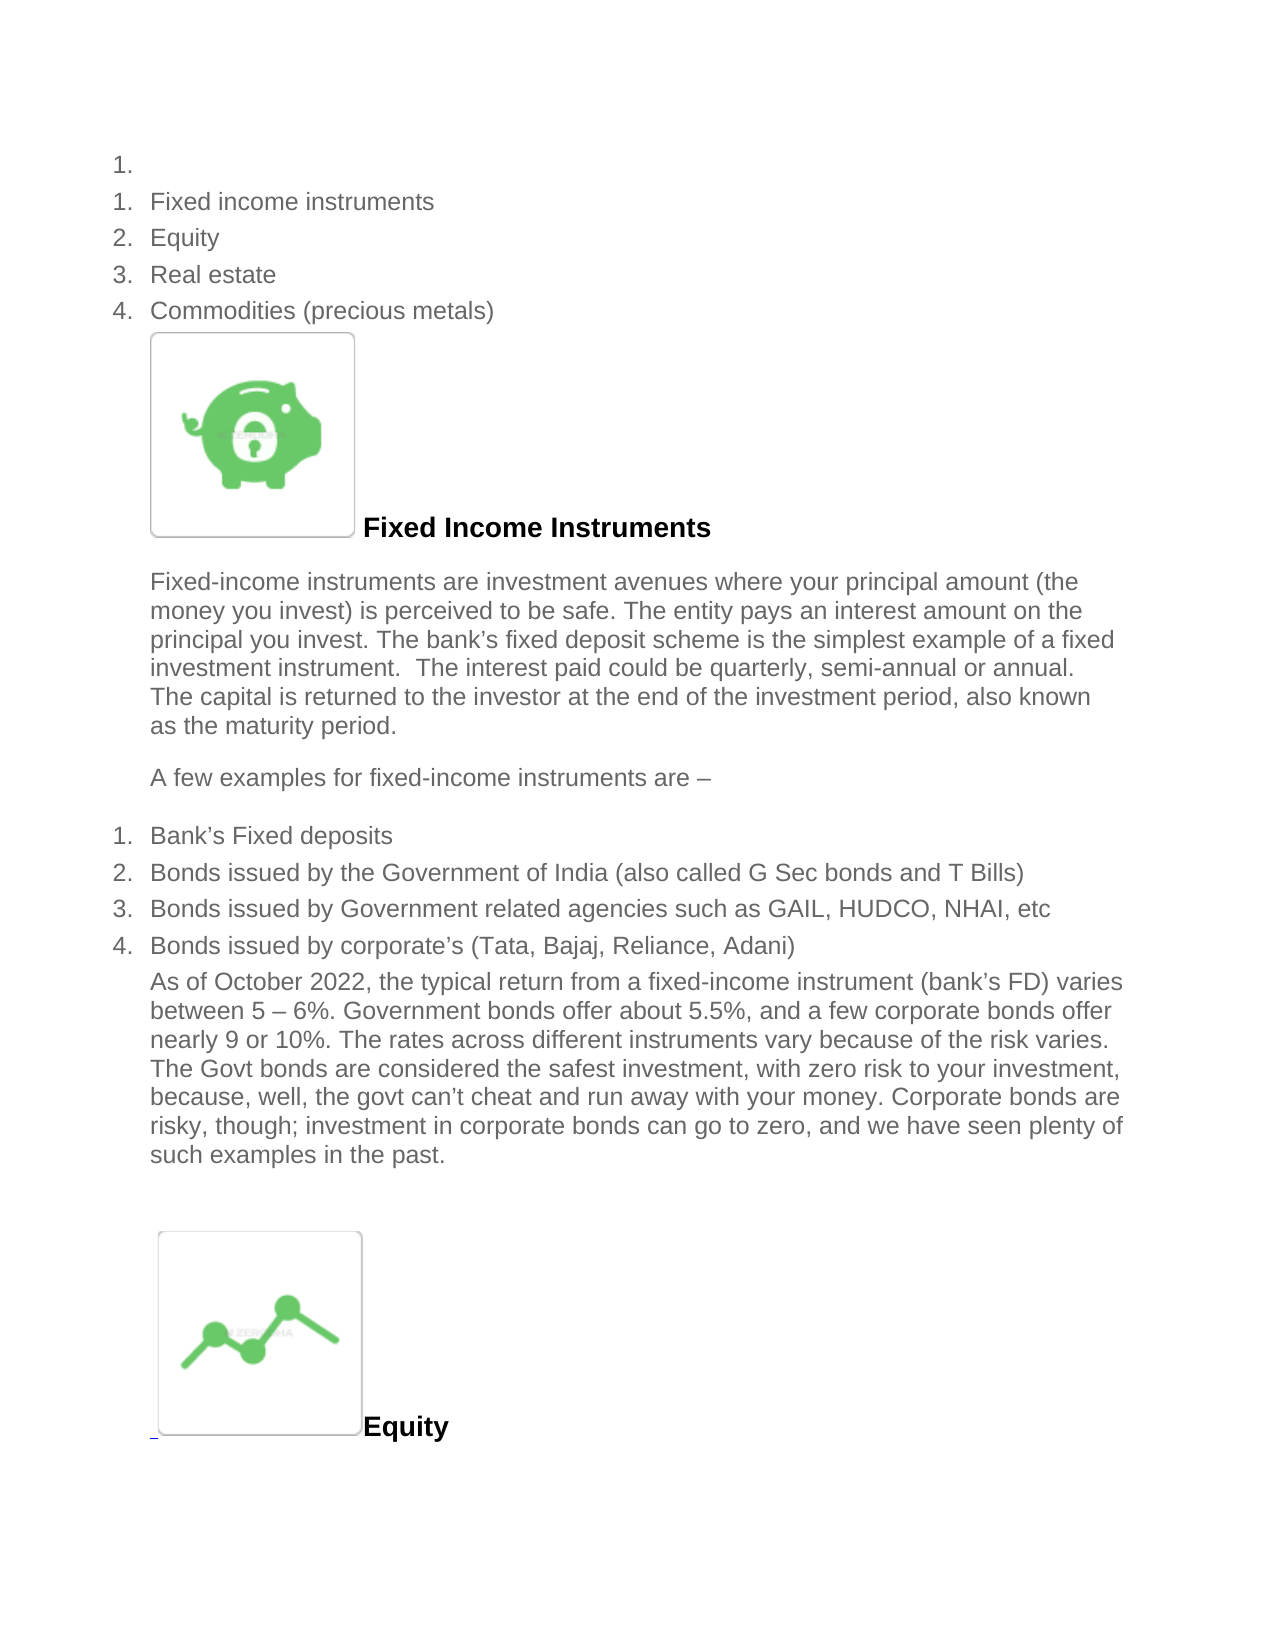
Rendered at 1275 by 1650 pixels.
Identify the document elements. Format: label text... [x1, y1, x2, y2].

list Bonds issued by corporate’s (Tata, Bajaj, Reliance, Adani) [112, 931, 1125, 959]
list Real estate [112, 260, 1125, 288]
list Bonds issued by Government related agencies such as GAIL, HUDCO, NHAI, etc [112, 894, 1125, 923]
list Fixed income instruments [112, 187, 1125, 215]
text A few examples for fixed-income instruments are – [150, 763, 1125, 792]
text As of October 2022, the typical return from a fixed-income instrument (bank’s FD) varies between 5 – 6%. Government bonds offer about 5.5%, and a few corporate bonds offer nearly 9 or 10%. The rates across different instruments vary because of the risk varies. The Govt bonds are considered the safest investment, with zero risk to your investment, because, well, the govt can’t cheat and run away with your money. Corporate bonds are risky, though; investment in corporate bonds can go to zero, and we have seen plenty of such examples in the past. [150, 967, 1125, 1168]
picture [150, 332, 356, 538]
text Equity [150, 1231, 1125, 1442]
list Bank’s Fixed deposits [112, 821, 1125, 850]
list Equity [112, 223, 1125, 252]
list Bonds issued by the Government of India (also called G Sec bonds and T Bills) [112, 858, 1125, 886]
list Commodities (precious metals) [112, 296, 1125, 325]
text Fixed Income Instruments [150, 333, 1125, 544]
picture [157, 1231, 363, 1436]
text Fixed-income instruments are investment avenues where your principal amount (the money you invest) is perceived to be safe. The entity pays an interest amount on the principal you invest. The bank’s fixed deposit scheme is the simplest example of a fixed investment instrument. The interest paid could be quarterly, semi-annual or annual. The capital is returned to the investor at the end of the investment period, also known as the maturity period. [150, 567, 1125, 740]
